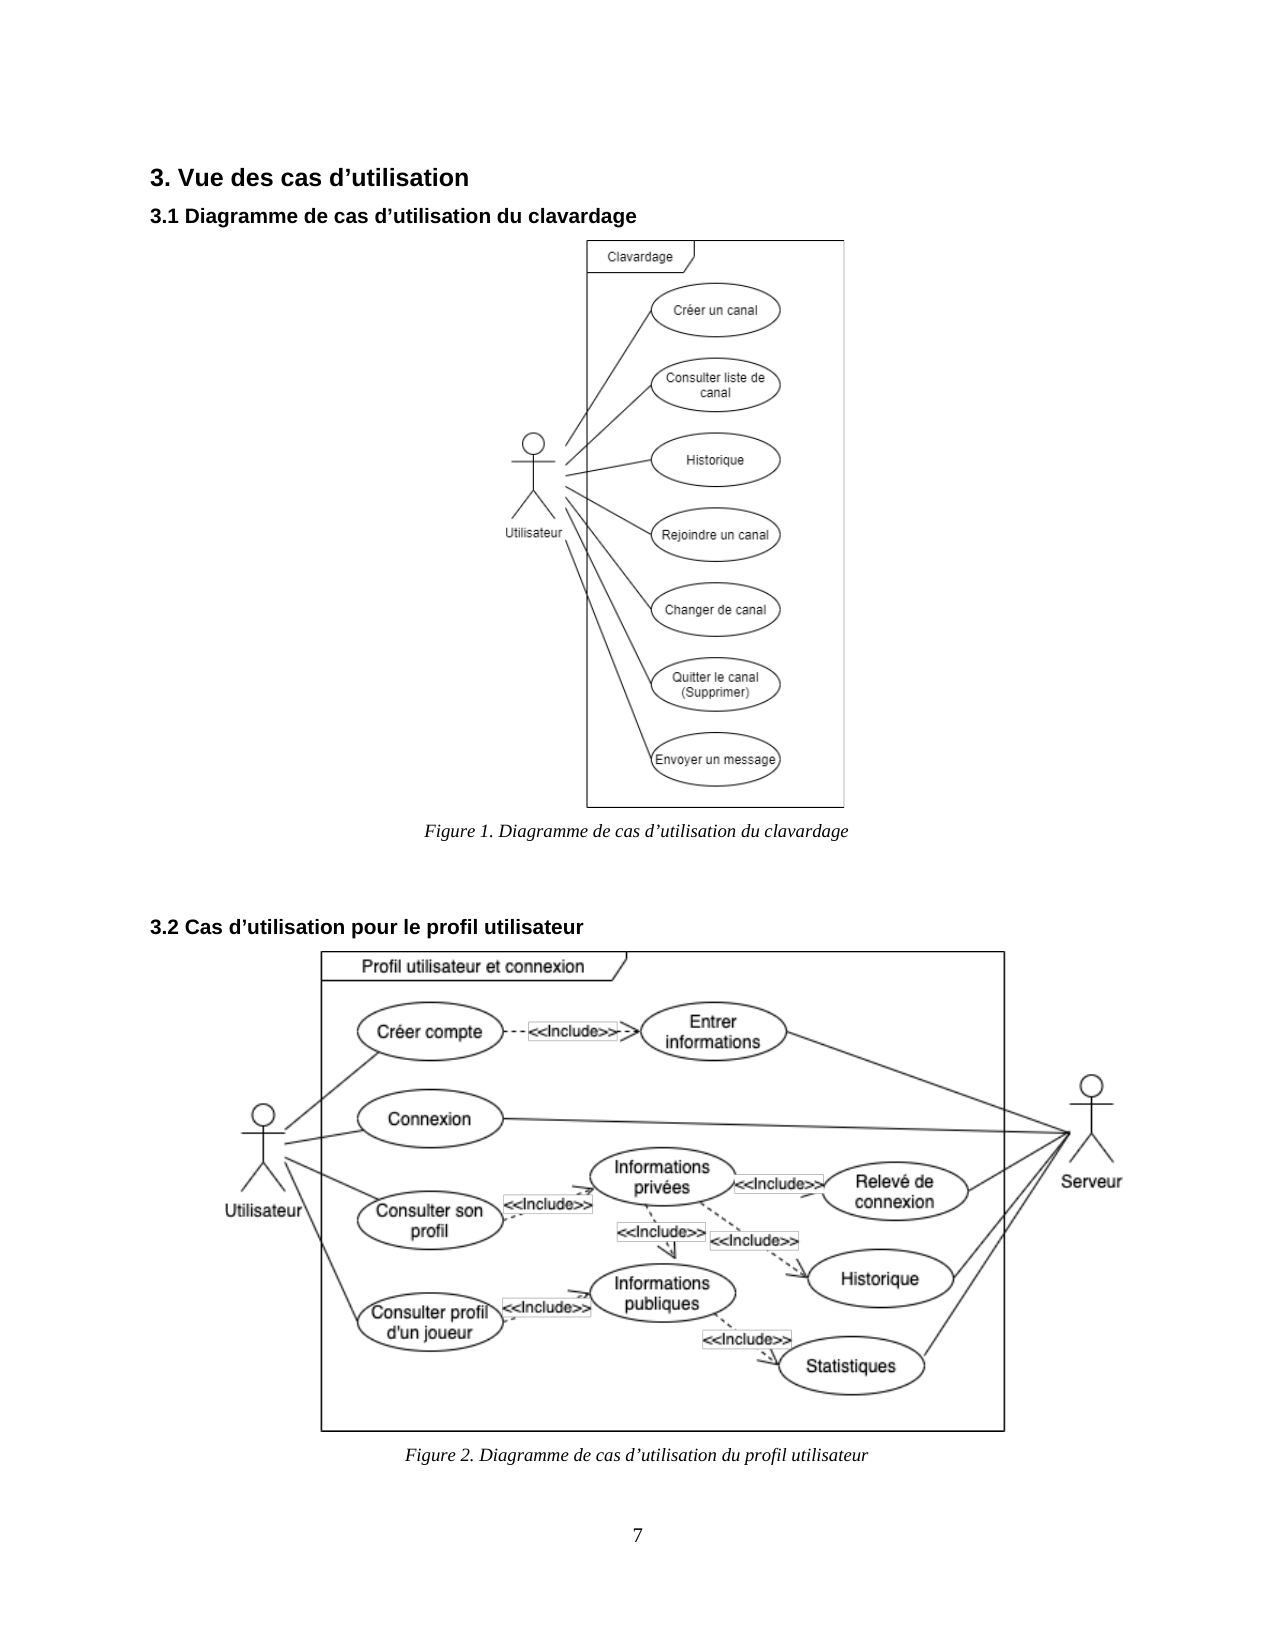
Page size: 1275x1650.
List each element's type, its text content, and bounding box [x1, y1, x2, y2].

subtitle 3.1 Diagramme de cas d’utilisation du clavardage [150, 204, 1125, 228]
text Figure 1. Diagramme de cas d’utilisation du clavardage [150, 820, 1125, 842]
picture [506, 240, 845, 808]
text Figure 2. Diagramme de cas d’utilisation du profil utilisateur [150, 1444, 1125, 1465]
subtitle 3.2 Cas d’utilisation pour le profil utilisateur [150, 915, 1125, 939]
subtitle 3. Vue des cas d’utilisation [150, 162, 1125, 191]
picture [225, 951, 1123, 1432]
